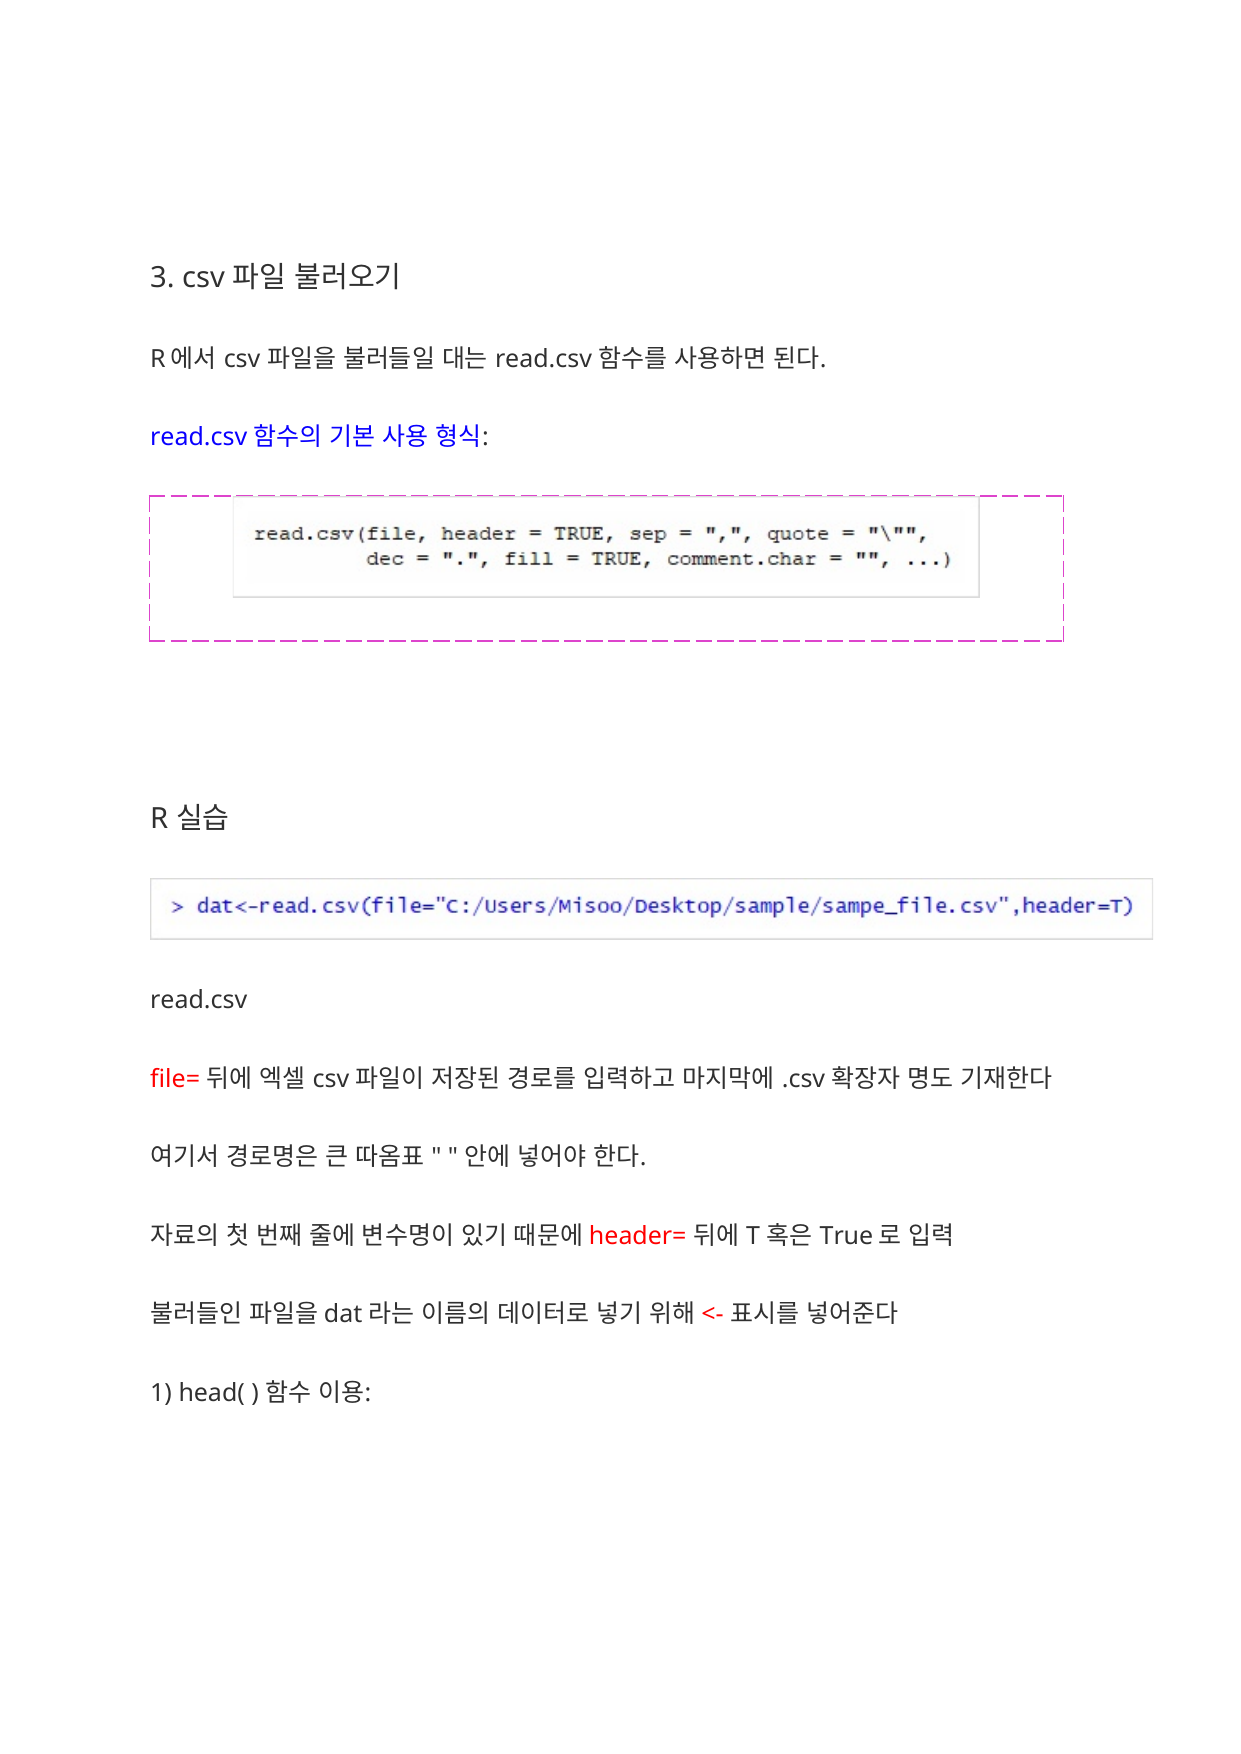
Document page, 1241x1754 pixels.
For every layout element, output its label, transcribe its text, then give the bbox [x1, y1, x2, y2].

text 1) head( ) 함수 이용: [150, 1372, 1090, 1408]
text 불러들인 파일을 dat 라는 이름의 데이터로 넣기 위해 <- 표시를 넣어준다 [150, 1293, 1090, 1330]
picture [150, 878, 1154, 940]
text 3. csv 파일 불러오기 [150, 253, 1090, 296]
text read.csv [150, 982, 1090, 1016]
picture [232, 496, 980, 598]
text 자료의 첫 번째 줄에 변수명이 있기 때문에 header= 뒤에 T 혹은 True로 입력 [150, 1215, 1090, 1251]
text read.csv 함수의 기본 사용 형식: [150, 416, 1090, 453]
text R 실습 [150, 794, 1090, 837]
text file= 뒤에 엑셀 csv 파일이 저장된 경로를 입력하고 마지막에 .csv 확장자 명도 기재한다 [150, 1058, 1090, 1094]
text 여기서 경로명은 큰 따옴표 " " 안에 넣어야 한다. [150, 1137, 1090, 1173]
table_header [149, 495, 1063, 640]
text R에서 csv 파일을 불러들일 대는 read.csv 함수를 사용하면 된다. [150, 338, 1090, 374]
